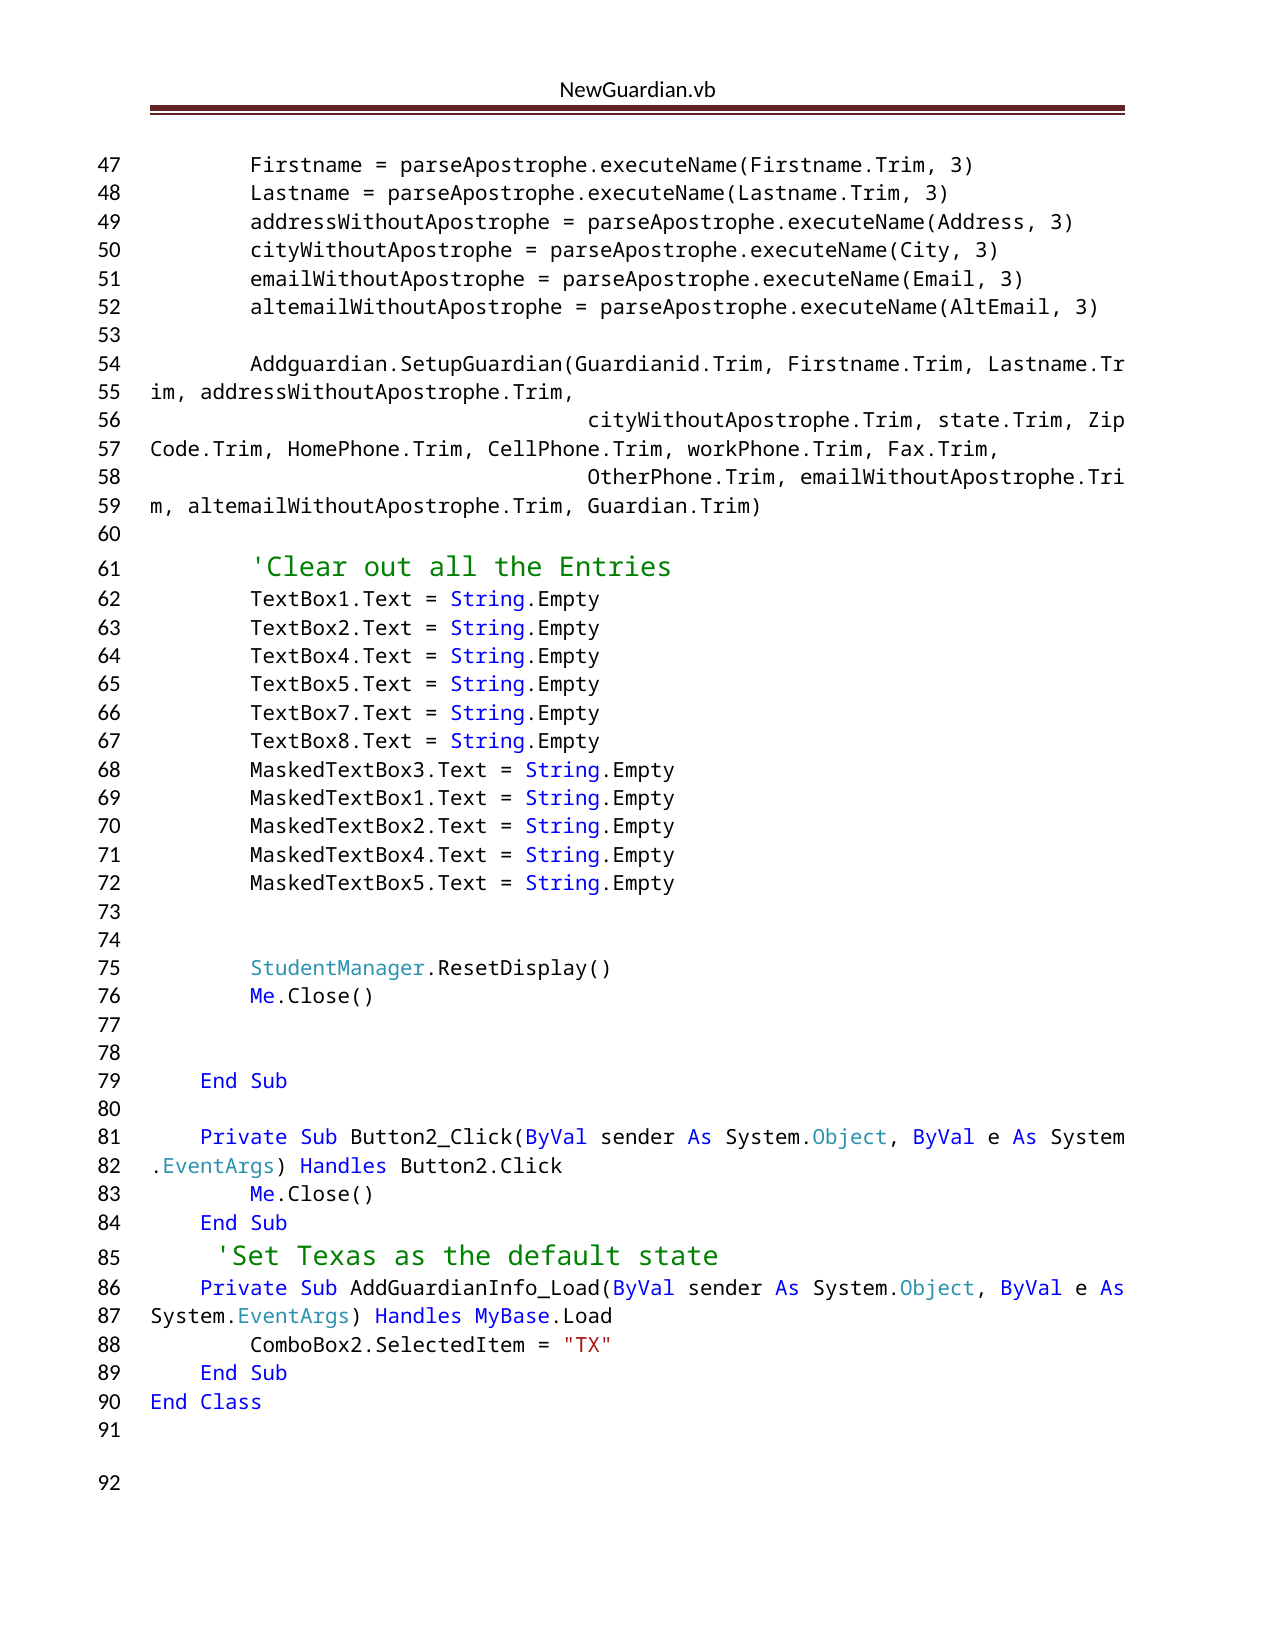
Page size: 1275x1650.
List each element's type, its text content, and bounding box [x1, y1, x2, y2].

text End Sub [150, 1066, 1125, 1094]
text MaskedTextBox3.Text = String.Empty [150, 755, 1125, 783]
text 'Set Texas as the default state [150, 1236, 1125, 1273]
text Private Sub AddGuardianInfo_Load(ByVal sender As System.Object, ByVal e As System.EventArgs) Handles MyBase.Load [150, 1273, 1125, 1330]
text TextBox2.Text = String.Empty [150, 613, 1125, 641]
text Addguardian.SetupGuardian(Guardianid.Trim, Firstname.Trim, Lastname.Trim, addressWithoutApostrophe.Trim, [150, 349, 1125, 406]
text MaskedTextBox1.Text = String.Empty [150, 783, 1125, 812]
text OtherPhone.Trim, emailWithoutApostrophe.Trim, altemailWithoutApostrophe.Trim, Guardian.Trim) [150, 462, 1125, 519]
text emailWithoutApostrophe = parseApostrophe.executeName(Email, 3) [150, 264, 1125, 292]
text StudentManager.ResetDisplay() [150, 953, 1125, 981]
text 'Clear out all the Entries [150, 547, 1125, 584]
text TextBox7.Text = String.Empty [150, 698, 1125, 726]
text End Sub [150, 1208, 1125, 1236]
text End Class [150, 1387, 1125, 1415]
text TextBox4.Text = String.Empty [150, 641, 1125, 669]
text End Sub [150, 1358, 1125, 1387]
text Me.Close() [150, 981, 1125, 1010]
text MaskedTextBox5.Text = String.Empty [150, 868, 1125, 897]
text ComboBox2.SelectedItem = "TX" [150, 1330, 1125, 1358]
text TextBox5.Text = String.Empty [150, 669, 1125, 698]
text altemailWithoutApostrophe = parseApostrophe.executeName(AltEmail, 3) [150, 292, 1125, 321]
text TextBox8.Text = String.Empty [150, 726, 1125, 755]
text Firstname = parseApostrophe.executeName(Firstname.Trim, 3) [150, 150, 1125, 178]
text cityWithoutApostrophe = parseApostrophe.executeName(City, 3) [150, 235, 1125, 264]
text MaskedTextBox2.Text = String.Empty [150, 812, 1125, 840]
text Lastname = parseApostrophe.executeName(Lastname.Trim, 3) [150, 178, 1125, 207]
text TextBox1.Text = String.Empty [150, 584, 1125, 613]
text cityWithoutApostrophe.Trim, state.Trim, ZipCode.Trim, HomePhone.Trim, CellPhone.Trim, workPhone.Trim, Fax.Trim, [150, 406, 1125, 462]
text Me.Close() [150, 1179, 1125, 1208]
text Private Sub Button2_Click(ByVal sender As System.Object, ByVal e As System.EventArgs) Handles Button2.Click [150, 1122, 1125, 1179]
text addressWithoutApostrophe = parseApostrophe.executeName(Address, 3) [150, 207, 1125, 235]
text MaskedTextBox4.Text = String.Empty [150, 840, 1125, 868]
